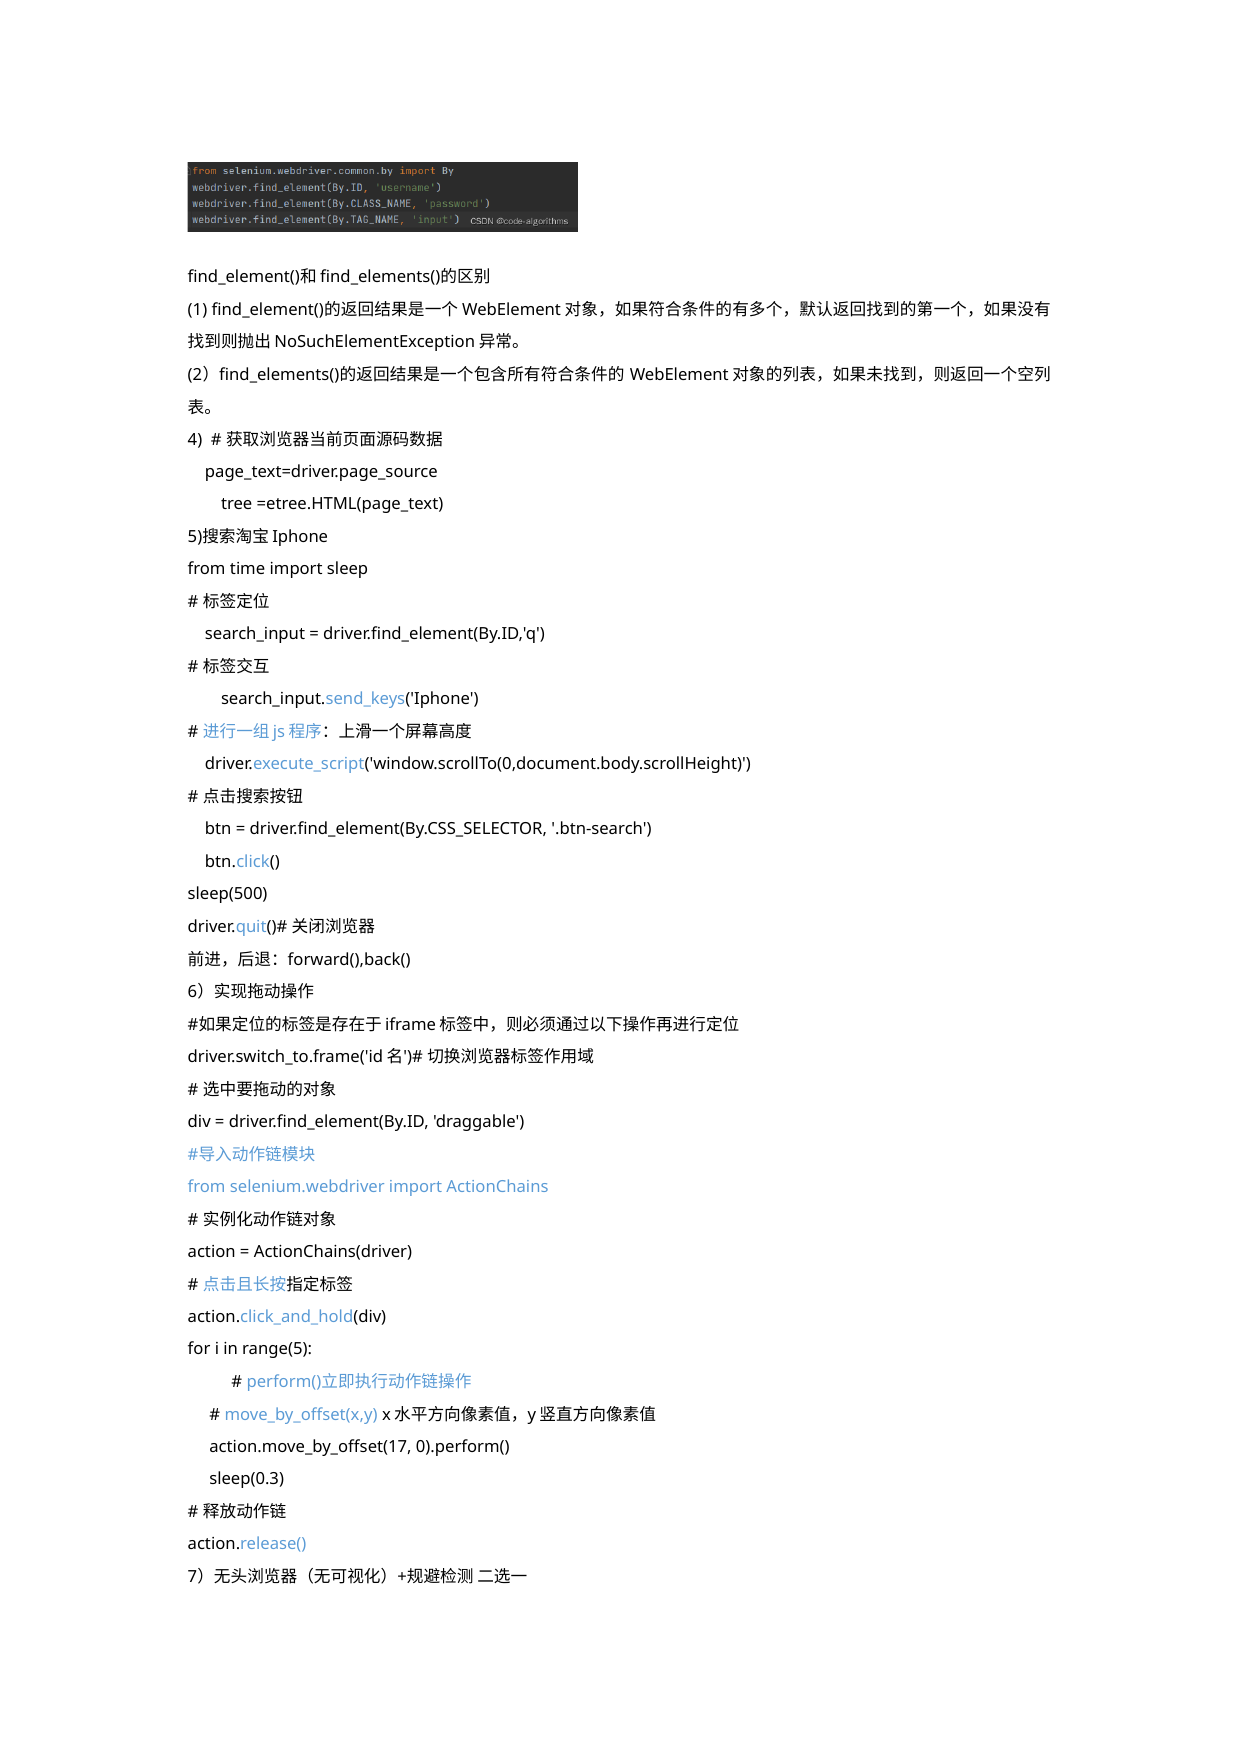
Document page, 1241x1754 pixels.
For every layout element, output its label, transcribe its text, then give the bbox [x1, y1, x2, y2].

list # 进行一组js程序：上滑一个屏幕高度 [187, 714, 1053, 747]
list # 点击搜索按钮 [187, 779, 1053, 812]
list from selenium.webdriver import ActionChains [187, 1169, 1053, 1202]
list sleep(500) [187, 877, 1053, 909]
list sleep(0.3) [187, 1462, 1053, 1494]
list #如果定位的标签是存在于iframe标签中，则必须通过以下操作再进行定位 [187, 1007, 1053, 1039]
list # perform()立即执行动作链操作 [187, 1364, 1053, 1397]
list search_input = driver.find_element(By.ID,'q') [187, 617, 1053, 649]
list # 选中要拖动的对象 [187, 1072, 1053, 1104]
list 实现拖动操作 [187, 974, 1053, 1007]
list find_element()和find_elements()的区别 [187, 259, 1053, 292]
list # 点击且长按指定标签 [187, 1267, 1053, 1299]
list 5)搜索淘宝Iphone [187, 519, 1053, 552]
list find_element()的返回结果是一个WebElement对象，如果符合条件的有多个，默认返回找到的第一个，如果没有找到则抛出NoSuchElementException异常。 [187, 292, 1053, 357]
list for i in range(5): [187, 1332, 1053, 1364]
list div = driver.find_element(By.ID, 'draggable') [187, 1104, 1053, 1137]
list driver.switch_to.frame('id名')# 切换浏览器标签作用域 [187, 1039, 1053, 1072]
list driver.execute_script('window.scrollTo(0,document.body.scrollHeight)') [187, 747, 1053, 779]
list page_text=driver.page_source [187, 454, 1053, 487]
list 前进，后退：forward(),back() [187, 942, 1053, 974]
list tree =etree.HTML(page_text) [187, 487, 1053, 519]
list from time import sleep [187, 552, 1053, 584]
list # 释放动作链 [187, 1494, 1053, 1527]
list # move_by_offset(x,y) x水平方向像素值，y竖直方向像素值 [187, 1397, 1053, 1429]
list action.click_and_hold(div) [187, 1299, 1053, 1332]
list (2）find_elements()的返回结果是一个包含所有符合条件的WebElement对象的列表，如果未找到，则返回一个空列表。 [187, 357, 1053, 422]
list 4) # 获取浏览器当前页面源码数据 [187, 422, 1053, 454]
list driver.quit()# 关闭浏览器 [187, 909, 1053, 942]
list # 实例化动作链对象 [187, 1202, 1053, 1234]
picture [187, 162, 578, 232]
list action.move_by_offset(17, 0).perform() [187, 1429, 1053, 1462]
list # 标签定位 [187, 584, 1053, 617]
list btn = driver.find_element(By.CSS_SELECTOR, '.btn-search') [187, 812, 1053, 844]
list # 标签交互 [187, 649, 1053, 682]
list btn.click() [187, 844, 1053, 877]
list search_input.send_keys('Iphone') [187, 682, 1053, 714]
list action = ActionChains(driver) [187, 1234, 1053, 1267]
list 无头浏览器（无可视化）+规避检测 二选一 [187, 1559, 1053, 1592]
list #导入动作链模块 [187, 1137, 1053, 1169]
list action.release() [187, 1527, 1053, 1559]
